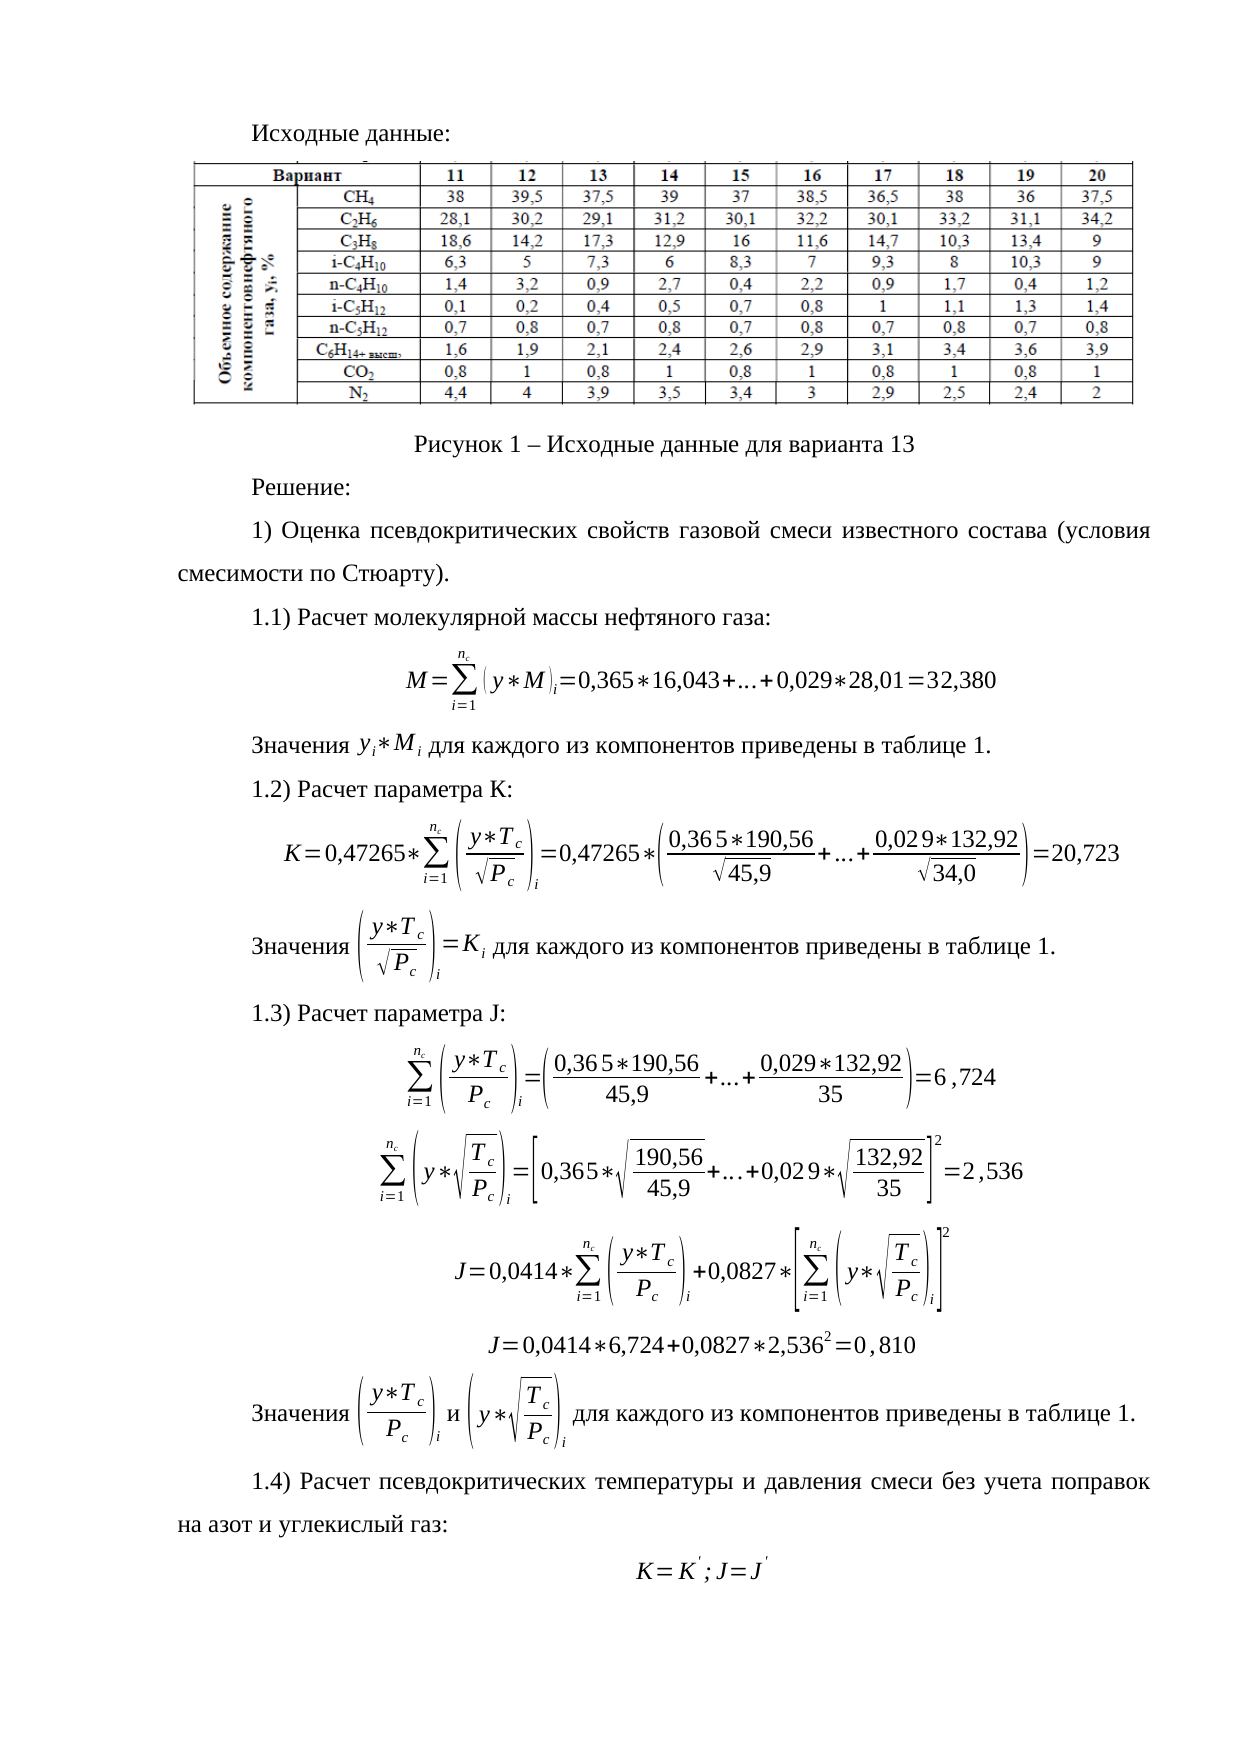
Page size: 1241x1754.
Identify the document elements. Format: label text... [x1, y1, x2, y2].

text Исходные данные: [177, 118, 1152, 147]
text Рисунок 1 – Исходные данные для варианта 13 [177, 429, 1152, 458]
text 1.4) Расчет псевдокритических температуры и давления смеси без учета поправок на азот и углекислый газ: [177, 1466, 1152, 1538]
text 1.3) Расчет параметра J: [177, 998, 1152, 1027]
text 1.1) Расчет молекулярной массы нефтяного газа: [177, 602, 1152, 630]
text Решение: [177, 472, 1152, 501]
picture [180, 161, 1149, 415]
text 1.2) Расчет параметра К: [177, 774, 1152, 803]
text Значения для каждого из компонентов приведены в таблице 1. [177, 729, 1152, 760]
text Значения и для каждого из компонентов приведены в таблице 1. [177, 1372, 1152, 1452]
text 1) Оценка псевдокритических свойств газовой смеси известного состава (условия смесимости по Стюарту). [177, 515, 1152, 587]
text Значения для каждого из компонентов приведены в таблице 1. [177, 908, 1152, 984]
